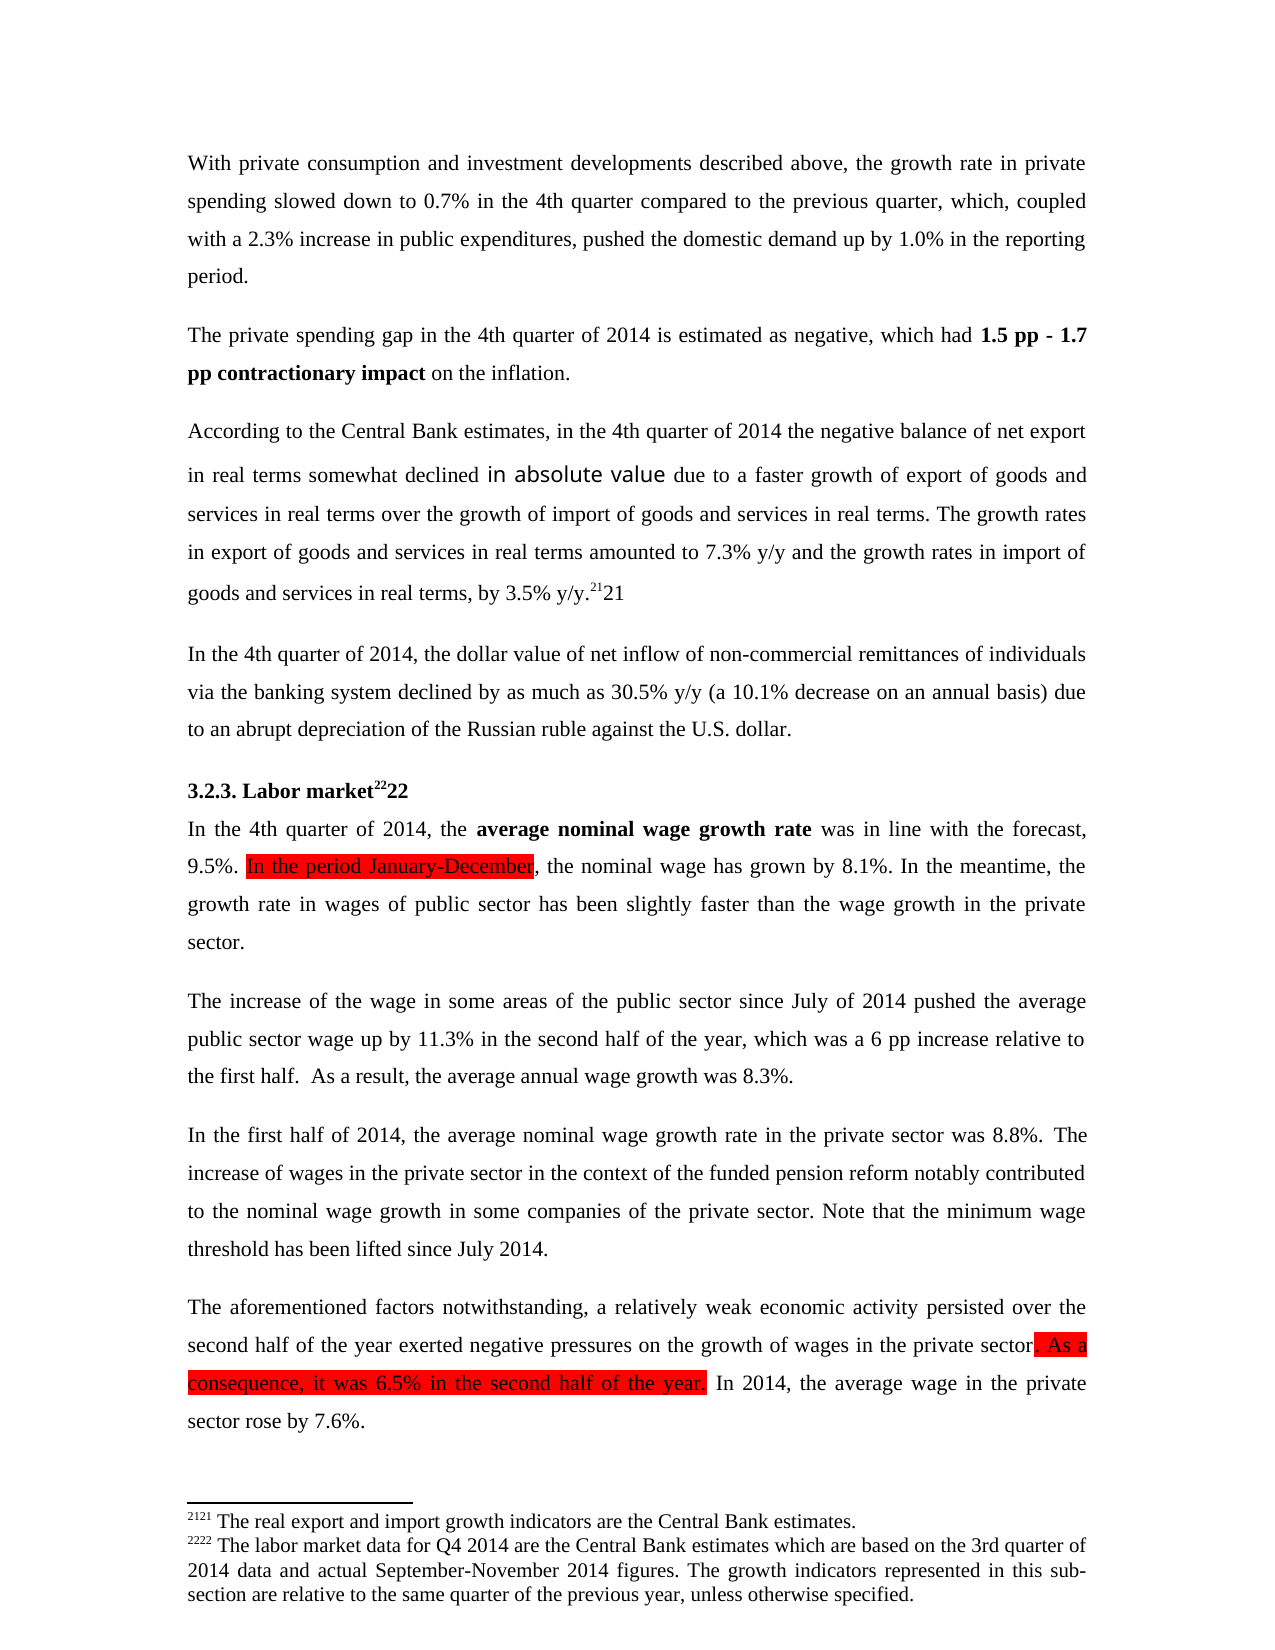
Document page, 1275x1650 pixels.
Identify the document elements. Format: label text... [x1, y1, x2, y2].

text 3.2.3. Labor market22 [187, 775, 1087, 803]
text The increase of the wage in some areas of the public sector since July of 2014 pushed the average public sector wage up by 11.3% in the second half of the year, which was a 6 pp increase relative to the first half. As a result, the average annual wage growth was 8.3%. [187, 988, 1087, 1089]
text In the first half of 2014, the average nominal wage growth rate in the private sector was 8.8%. The increase of wages in the private sector in the context of the funded pension reform notably contributed to the nominal wage growth in some companies of the private sector. Note that the minimum wage threshold has been lifted since July 2014. [187, 1122, 1087, 1261]
text The aforementioned factors notwithstanding, a relatively weak economic activity persisted over the second half of the year exerted negative pressures on the growth of wages in the private sector. As a consequence, it was 6.5% in the second half of the year. In 2014, the average wage in the private sector rose by 7.6%. [187, 1294, 1087, 1433]
text According to the Central Bank estimates, in the 4th quarter of 2014 the negative balance of net export in real terms somewhat declined in absolute value due to a faster growth of export of goods and services in real terms over the growth of import of goods and services in real terms. The growth rates in export of goods and services in real terms amounted to 7.3% y/y and the growth rates in import of goods and services in real terms, by 3.5% y/y.21 [187, 418, 1087, 606]
text The private spending gap in the 4th quarter of 2014 is estimated as negative, which had 1.5 pp - 1.7 pp contractionary impact on the inflation. [187, 322, 1087, 385]
text In the 4th quarter of 2014, the dollar value of net inflow of non-commercial remittances of individuals via the banking system declined by as much as 30.5% y/y (a 10.1% decrease on an annual basis) due to an abrupt depreciation of the Russian ruble against the U.S. dollar. [187, 641, 1087, 742]
text In the 4th quarter of 2014, the average nominal wage growth rate was in line with the forecast, 9.5%. In the period January-December, the nominal wage has grown by 8.1%. In the meantime, the growth rate in wages of public sector has been slightly faster than the wage growth in the private sector. [187, 816, 1087, 954]
text With private consumption and investment developments described above, the growth rate in private spending slowed down to 0.7% in the 4th quarter compared to the previous quarter, which, coupled with a 2.3% increase in public expenditures, pushed the domestic demand up by 1.0% in the reporting period. [187, 150, 1087, 289]
